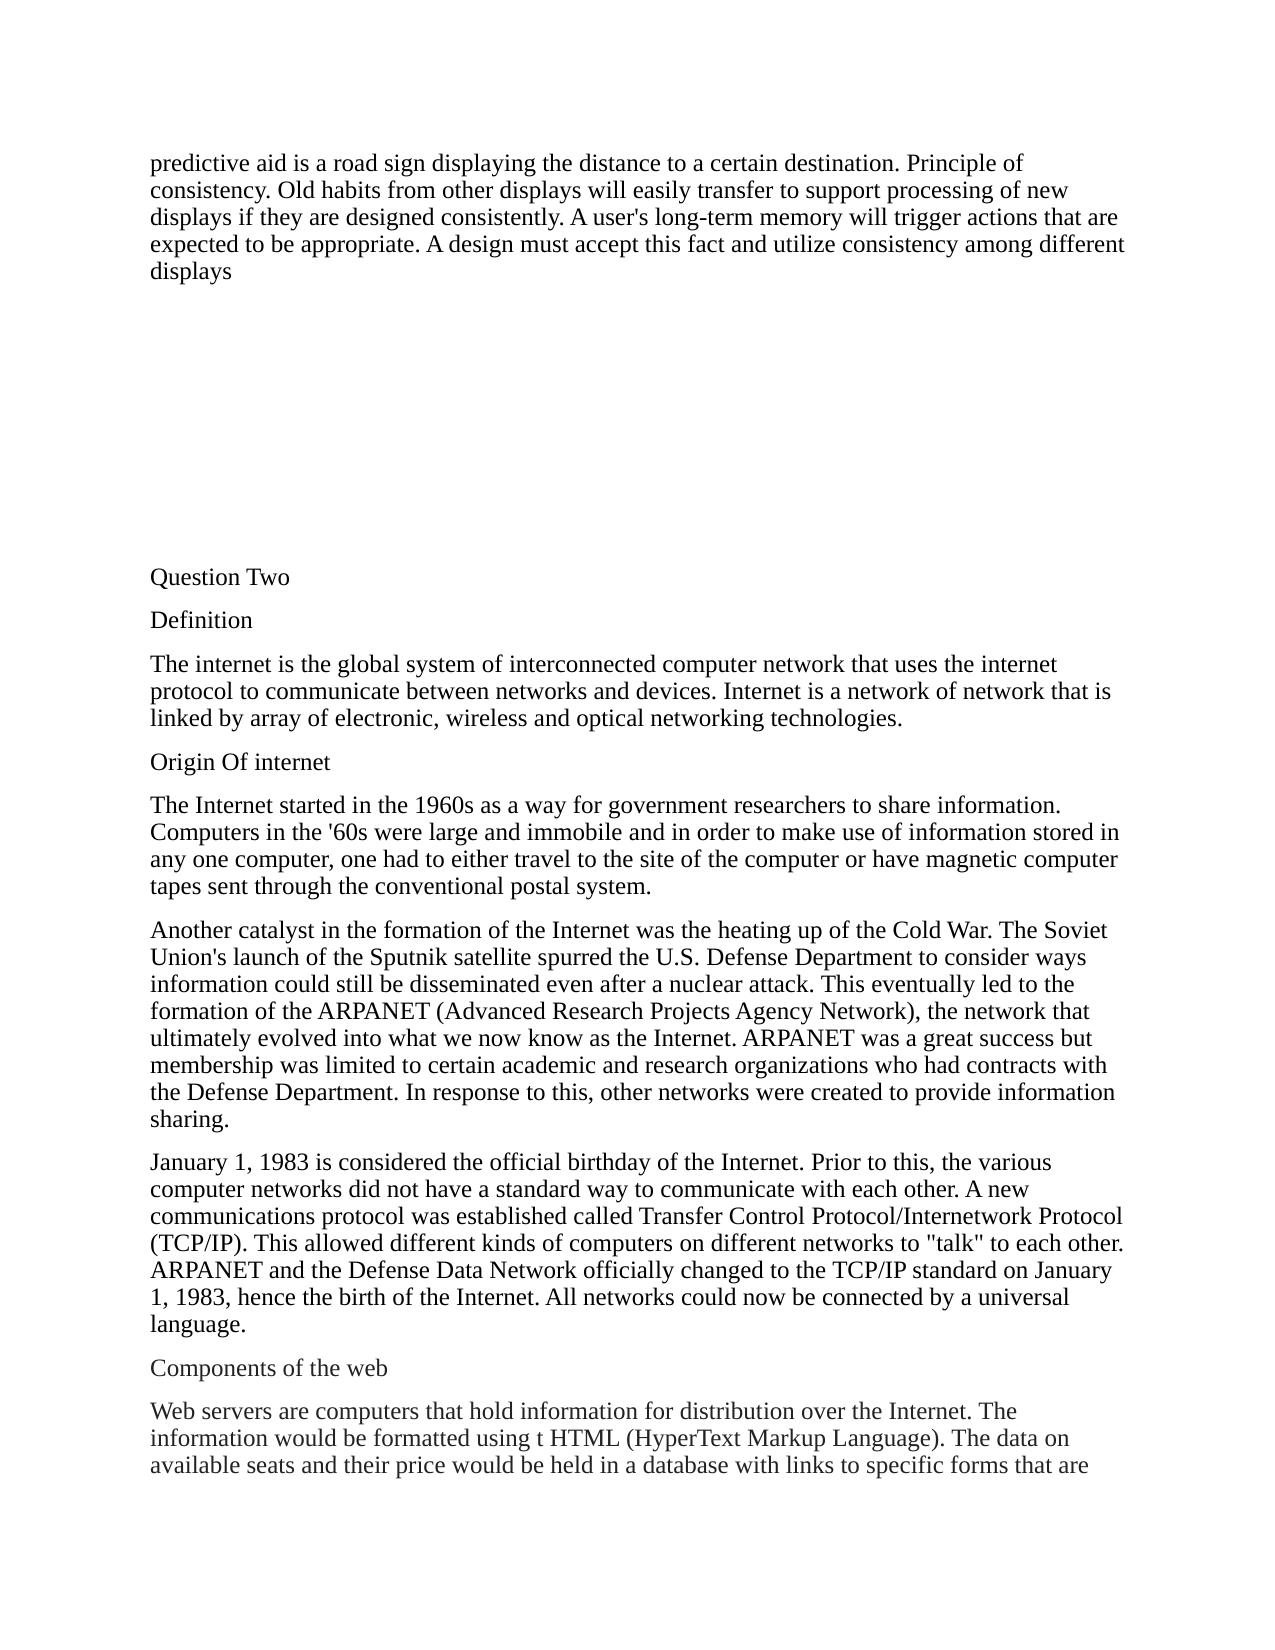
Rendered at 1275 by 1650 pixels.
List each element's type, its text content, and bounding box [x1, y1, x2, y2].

text Another catalyst in the formation of the Internet was the heating up of the Cold War. The Soviet Union's launch of the Sputnik satellite spurred the U.S. Defense Department to consider ways information could still be disseminated even after a nuclear attack. This eventually led to the formation of the ARPANET (Advanced Research Projects Agency Network), the network that ultimately evolved into what we now know as the Internet. ARPANET was a great success but membership was limited to certain academic and research organizations who had contracts with the Defense Department. In response to this, other networks were created to provide information sharing. [150, 917, 1125, 1132]
text Definition [150, 607, 1125, 634]
text The internet is the global system of interconnected computer network that uses the internet protocol to communicate between networks and devices. Internet is a network of network that is linked by array of electronic, wireless and optical networking technologies. [150, 651, 1125, 732]
text Question Two [150, 563, 1125, 590]
text Components of the web [150, 1354, 1125, 1382]
text January 1, 1983 is considered the official birthday of the Internet. Prior to this, the various computer networks did not have a standard way to communicate with each other. A new communications protocol was established called Transfer Control Protocol/Internetwork Protocol (TCP/IP). This allowed different kinds of computers on different networks to "talk" to each other. ARPANET and the Defense Data Network officially changed to the TCP/IP standard on January 1, 1983, hence the birth of the Internet. All networks could now be connected by a universal language. [150, 1149, 1125, 1338]
text Origin Of internet [150, 748, 1125, 775]
text The Internet started in the 1960s as a way for government researchers to share information. Computers in the '60s were large and immobile and in order to make use of information stored in any one computer, one had to either travel to the site of the computer or have magnetic computer tapes sent through the conventional postal system. [150, 792, 1125, 900]
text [150, 150, 1125, 285]
